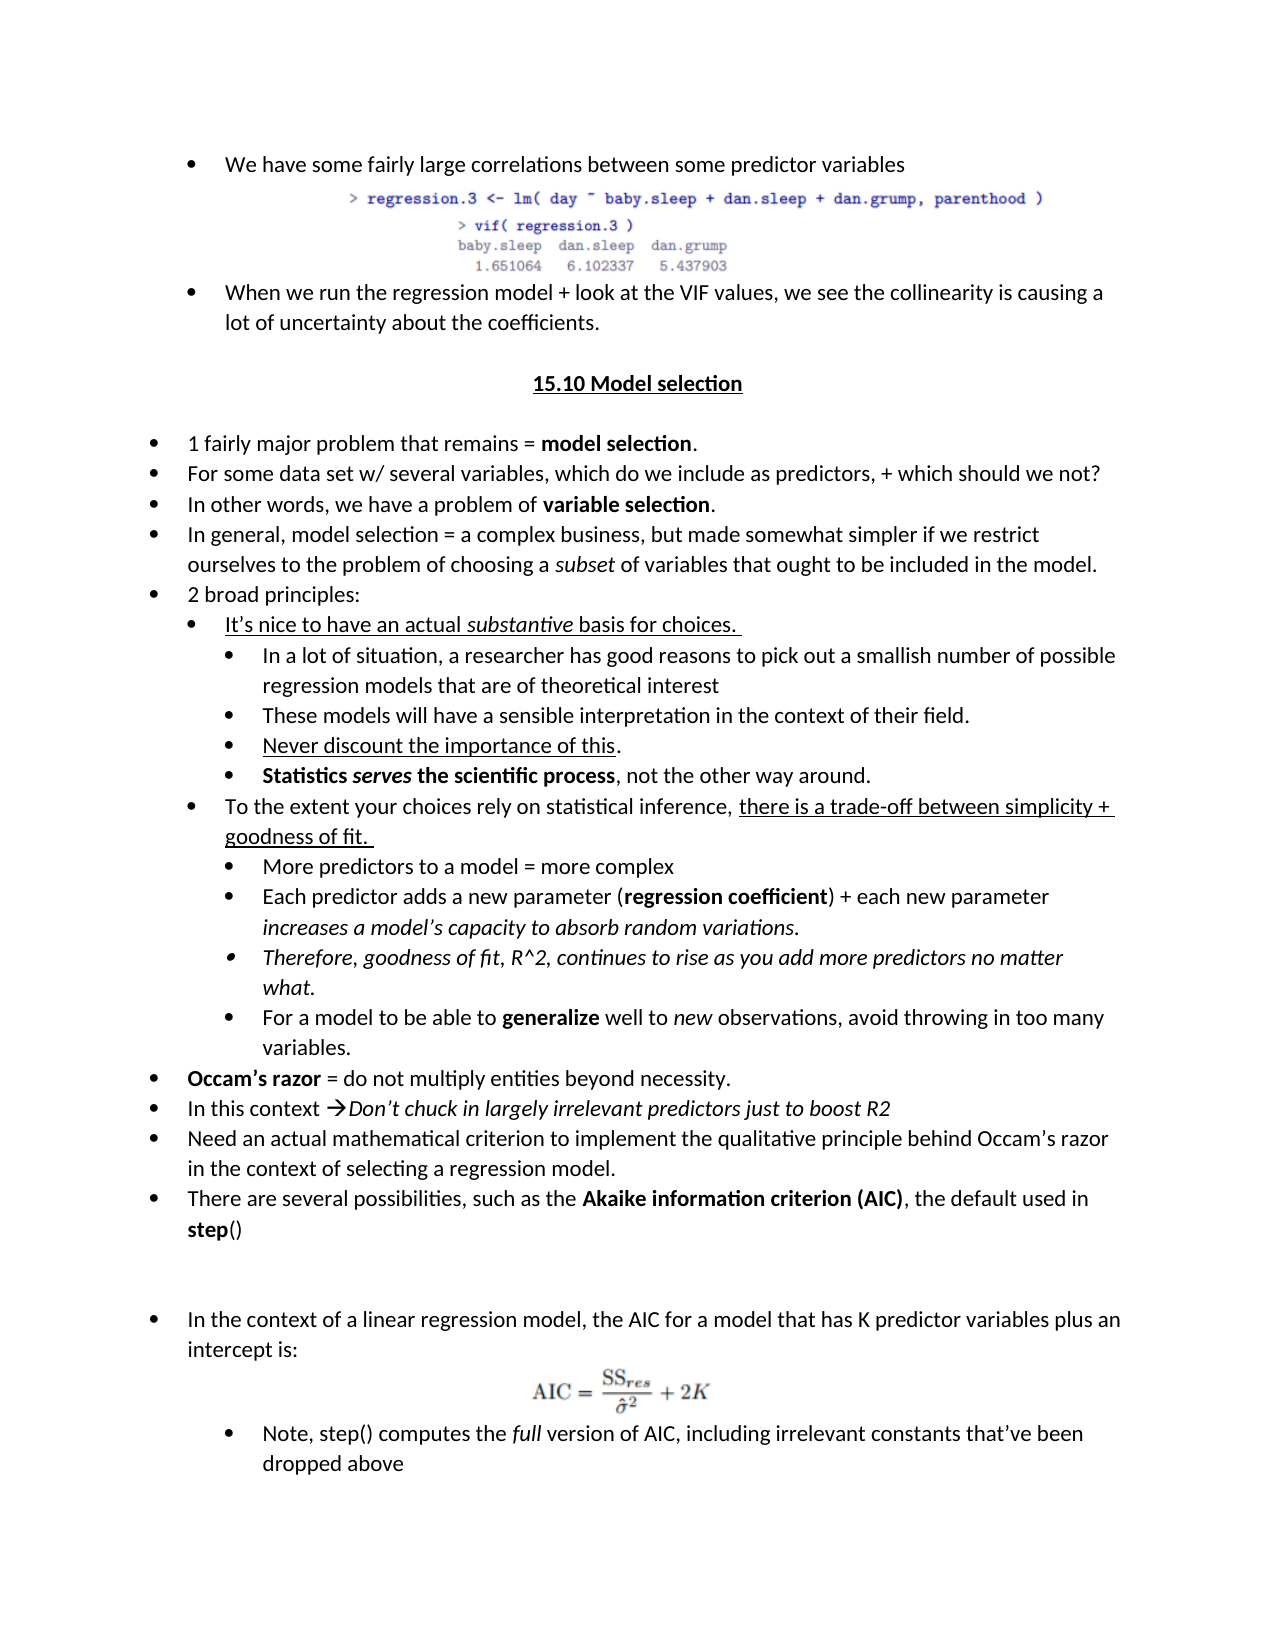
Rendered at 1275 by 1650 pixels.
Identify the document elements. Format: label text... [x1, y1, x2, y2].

picture [525, 1365, 713, 1417]
picture [337, 180, 1046, 213]
list In a lot of situation, a researcher has good reasons to pick out a smallish number of possible regression models that are of theoretical interest [225, 641, 1125, 699]
list We have some fairly large correlations between some predictor variables [187, 150, 1125, 178]
list In general, model selection = a complex business, but made somewhat simpler if we restrict ourselves to the problem of choosing a subset of variables that ought to be included in the model. [150, 520, 1125, 578]
list In this context Don’t chuck in largely irrelevant predictors just to boost R2 [150, 1094, 1125, 1122]
list Therefore, goodness of fit, R^2, continues to rise as you add more predictors no matter what. [225, 943, 1125, 1001]
list In other words, we have a problem of variable selection. [150, 490, 1125, 518]
list 15.10 Model selection [150, 369, 1125, 397]
list It’s nice to have an actual substantive basis for choices. [187, 611, 1125, 638]
list In the context of a linear regression model, the AIC for a model that has K predictor variables plus an intercept is: [150, 1305, 1125, 1363]
list 1 fairly major problem that remains = model selection. [150, 429, 1125, 457]
list Never discount the importance of this. [225, 731, 1125, 759]
list Each predictor adds a new parameter (regression coefficient) + each new parameter increases a model’s capacity to absorb random variations. [225, 882, 1125, 941]
list To the extent your choices rely on statistical inference, there is a trade-off between simplicity + goodness of fit. [187, 792, 1125, 850]
list Note, step() computes the full version of AIC, including irrelevant constants that’ve been dropped above [225, 1419, 1125, 1477]
list Need an actual mathematical criterion to implement the qualitative principle behind Occam’s razor in the context of selecting a regression model. [150, 1124, 1125, 1182]
list For some data set w/ several variables, which do we include as predictors, + which should we not? [150, 459, 1125, 487]
list There are several possibilities, such as the Akaike information criterion (AIC), the default used in step() [150, 1184, 1125, 1243]
picture [450, 215, 731, 276]
list These models will have a sensible interpretation in the context of their field. [225, 701, 1125, 729]
list When we run the regression model + look at the VIF values, we see the collinearity is causing a lot of uncertainty about the coefficients. [187, 278, 1125, 336]
list More predictors to a model = more complex [225, 852, 1125, 880]
list 2 broad principles: [150, 580, 1125, 608]
list For a model to be able to generalize well to new observations, avoid throwing in too many variables. [225, 1003, 1125, 1061]
list Statistics serves the scientific process, not the other way around. [225, 762, 1125, 789]
list Occam’s razor = do not multiply entities beyond necessity. [150, 1064, 1125, 1092]
